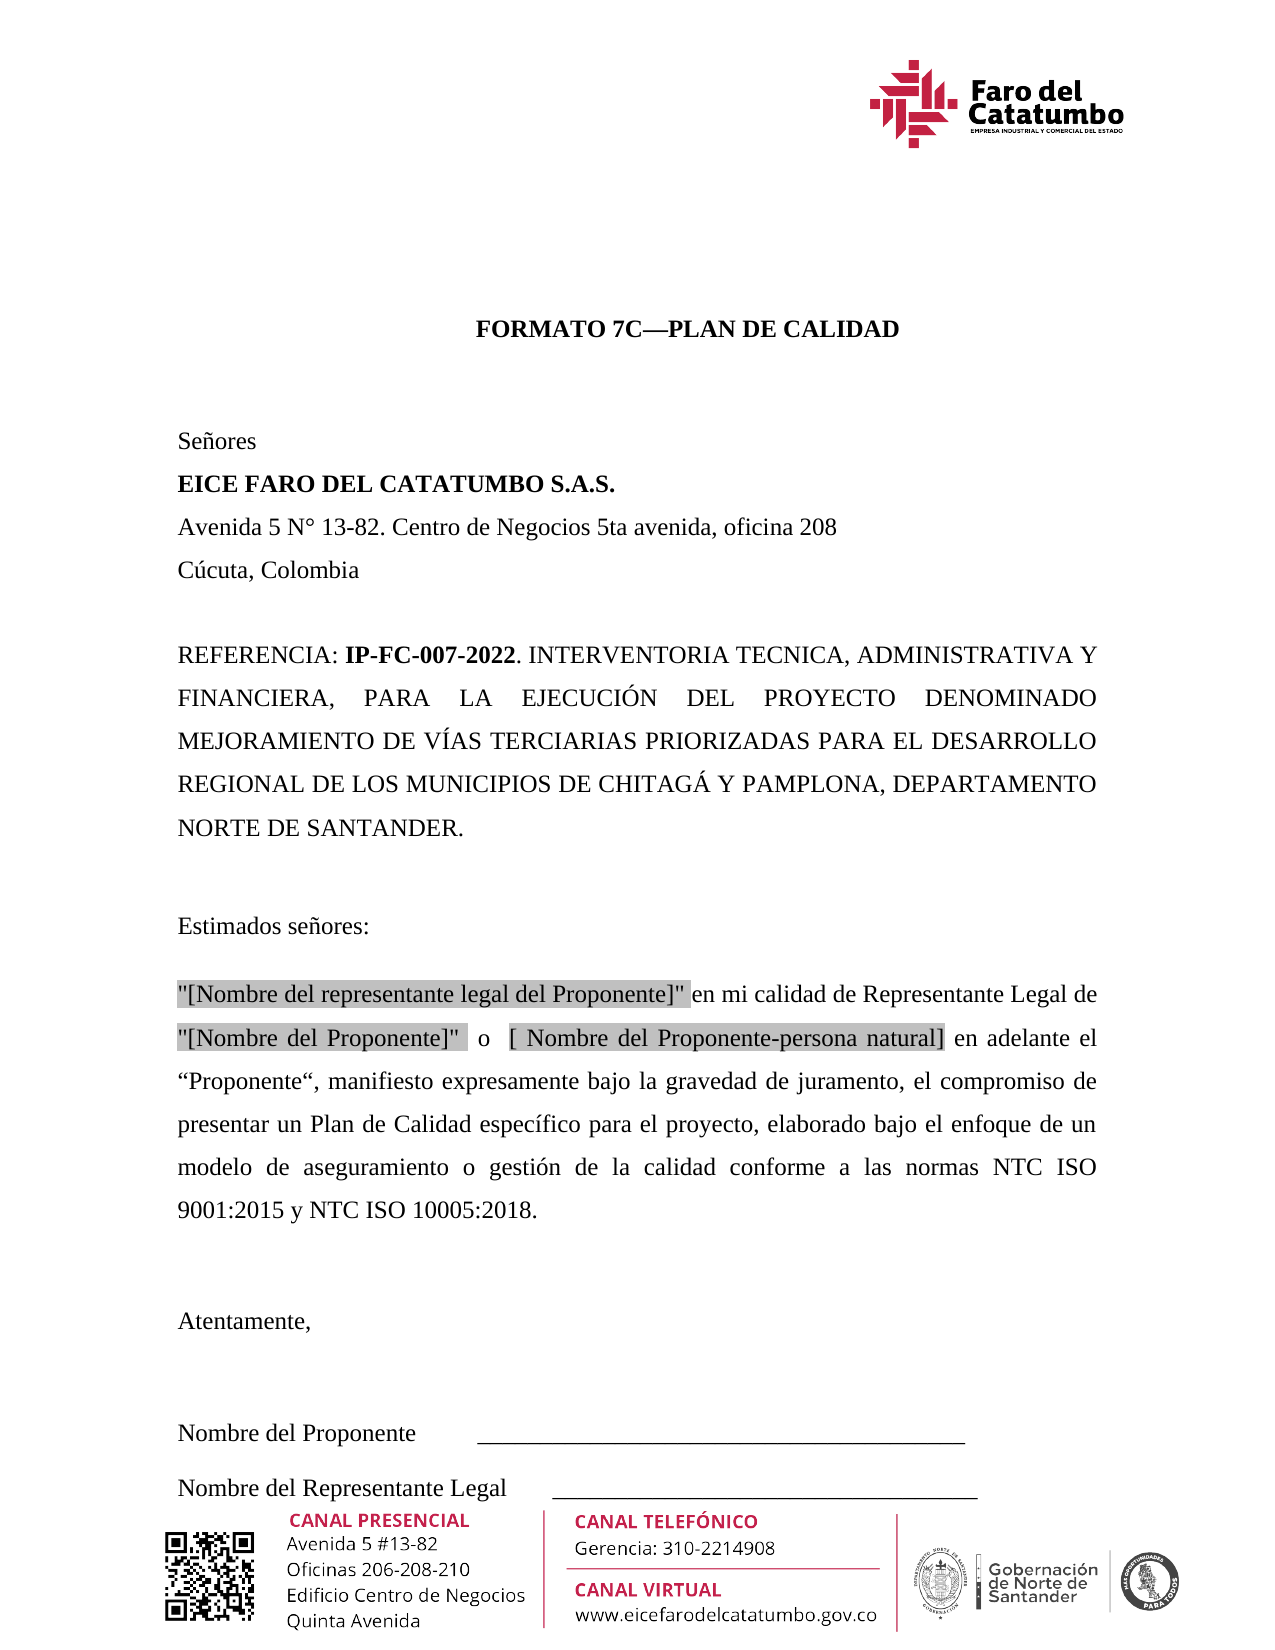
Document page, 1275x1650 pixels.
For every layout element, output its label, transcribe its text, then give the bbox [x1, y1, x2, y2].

text Nombre del Representante Legal __________________________________ [177, 1473, 1098, 1502]
text Señores [177, 426, 1098, 454]
list en mi calidad de Representante Legal de o [ Nombre del Proponente-persona natural] en adelante el “Proponente“, manifiesto expresamente bajo la gravedad de juramento, el compromiso de presentar un Plan de Calidad específico para el proyecto, elaborado bajo el enfoque de un modelo de aseguramiento o gestión de la calidad conforme a las normas NTC ISO 9001:2015 y NTC ISO 10005:2018. [177, 979, 1098, 1224]
text REFERENCIA: IP-FC-007-2022. INTERVENTORIA TECNICA, ADMINISTRATIVA Y FINANCIERA, PARA LA EJECUCIÓN DEL PROYECTO DENOMINADO MEJORAMIENTO DE VÍAS TERCIARIAS PRIORIZADAS PARA EL DESARROLLO REGIONAL DE LOS MUNICIPIOS DE CHITAGÁ Y PAMPLONA, DEPARTAMENTO NORTE DE SANTANDER. [177, 640, 1098, 841]
text FORMATO 7C—PLAN DE CALIDAD [278, 314, 1098, 343]
text Avenida 5 N° 13-82. Centro de Negocios 5ta avenida, oficina 208 [177, 512, 1098, 541]
text Atentamente, [177, 1306, 1098, 1335]
text Estimados señores: [177, 911, 1098, 940]
picture [866, 3, 1178, 151]
text Nombre del Proponente _______________________________________ [177, 1418, 1098, 1446]
picture [119, 1499, 1182, 1650]
text EICE FARO DEL CATATUMBO S.A.S. [177, 469, 1098, 498]
text Cúcuta, Colombia [177, 555, 1098, 584]
